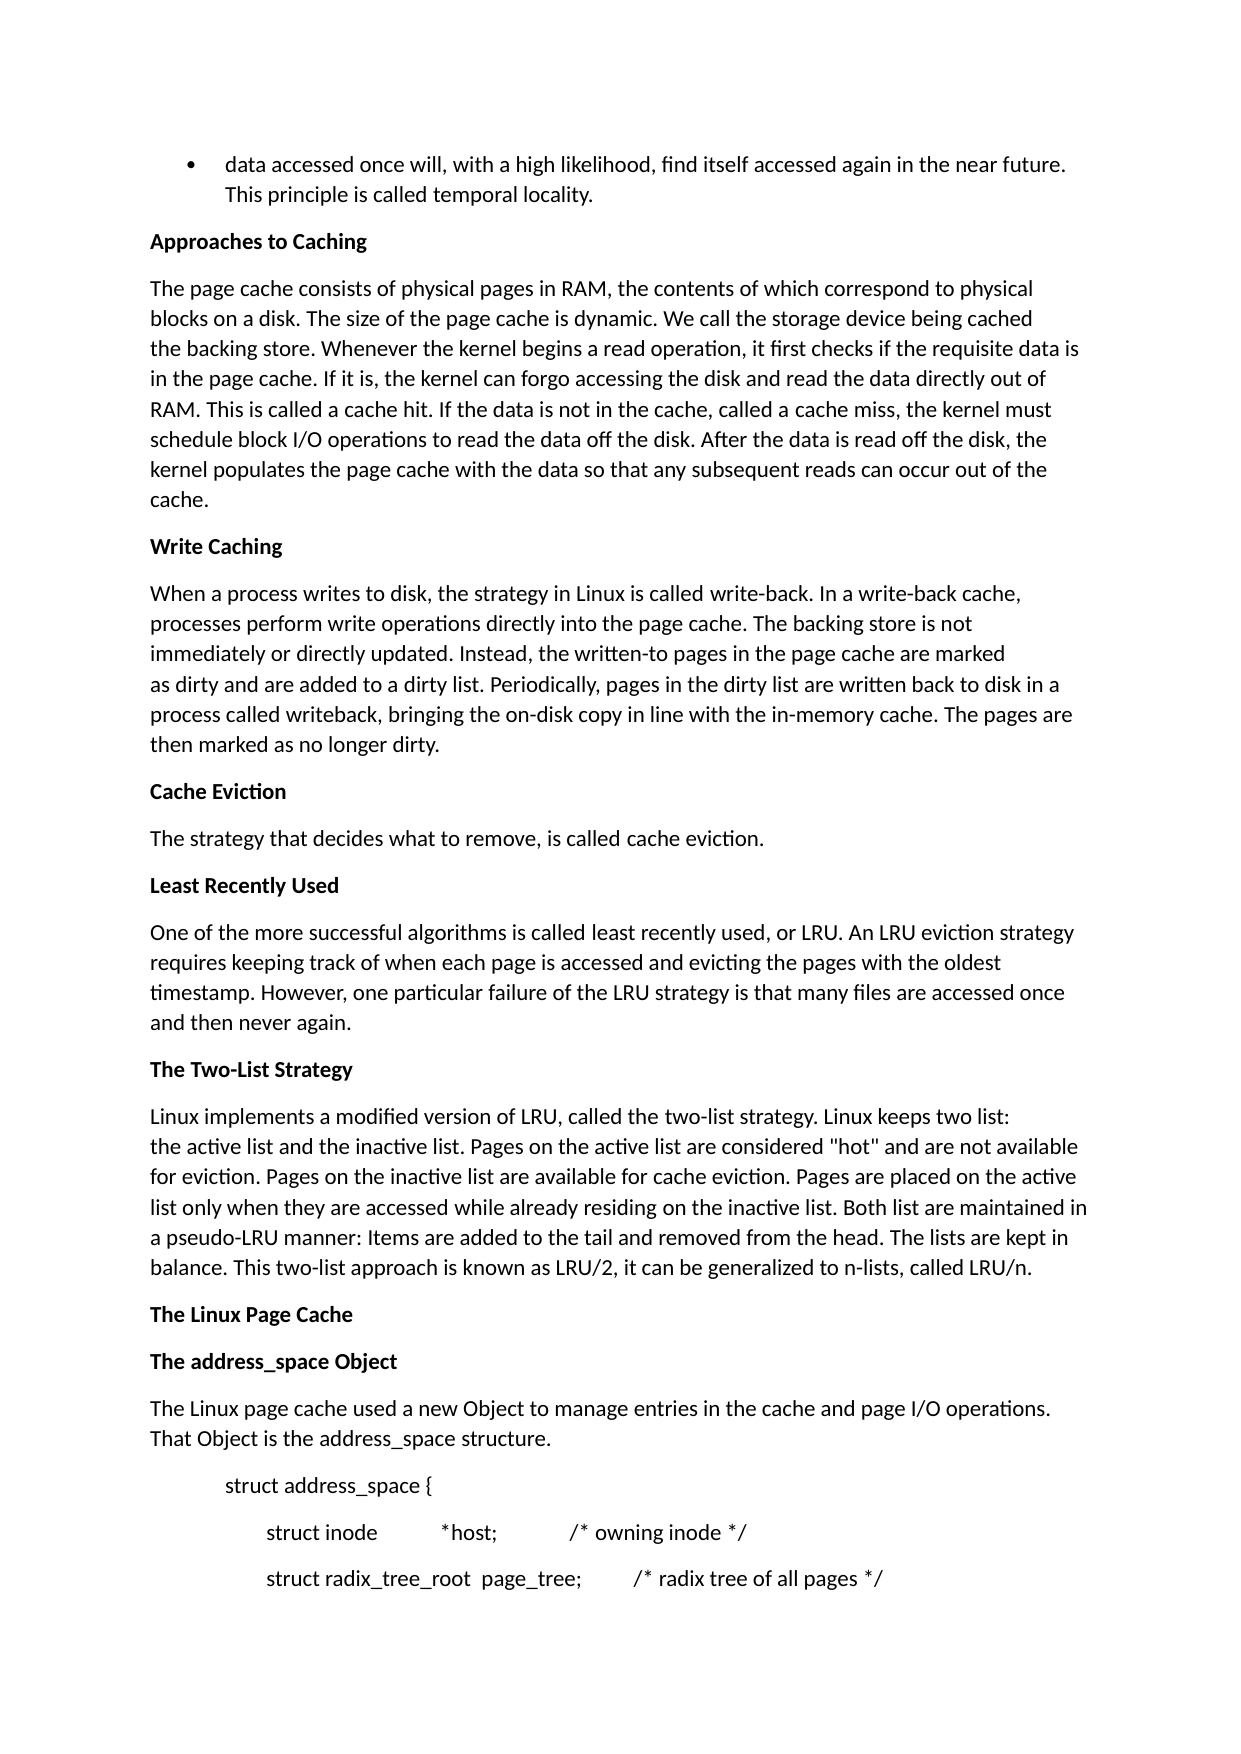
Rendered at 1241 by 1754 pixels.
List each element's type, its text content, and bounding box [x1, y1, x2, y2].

text One of the more successful algorithms is called least recently used, or LRU. An LRU eviction strategy requires keeping track of when each page is accessed and evicting the pages with the oldest timestamp. However, one particular failure of the LRU strategy is that many files are accessed once and then never again. [150, 918, 1090, 1036]
text Cache Eviction [150, 777, 1090, 805]
text The Two-List Strategy [150, 1055, 1090, 1083]
text The Linux page cache used a new Object to manage entries in the cache and page I/O operations. That Object is the address_space structure. [150, 1394, 1090, 1452]
text Linux implements a modified version of LRU, called the two-list strategy. Linux keeps two list: the active list and the inactive list. Pages on the active list are considered "hot" and are not available for eviction. Pages on the inactive list are available for cache eviction. Pages are placed on the active list only when they are accessed while already residing on the inactive list. Both list are maintained in a pseudo-LRU manner: Items are added to the tail and removed from the head. The lists are kept in balance. This two-list approach is known as LRU/2, it can be generalized to n-lists, called LRU/n. [150, 1102, 1090, 1281]
text Least Recently Used [150, 871, 1090, 899]
text The Linux Page Cache [150, 1300, 1090, 1328]
text When a process writes to disk, the strategy in Linux is called write-back. In a write-back cache, processes perform write operations directly into the page cache. The backing store is not immediately or directly updated. Instead, the written-to pages in the page cache are marked as dirty and are added to a dirty list. Periodically, pages in the dirty list are written back to disk in a process called writeback, bringing the on-disk copy in line with the in-memory cache. The pages are then marked as no longer dirty. [150, 579, 1090, 758]
text The page cache consists of physical pages in RAM, the contents of which correspond to physical blocks on a disk. The size of the page cache is dynamic. We call the storage device being cached the backing store. Whenever the kernel begins a read operation, it first checks if the requisite data is in the page cache. If it is, the kernel can forgo accessing the disk and read the data directly out of RAM. This is called a cache hit. If the data is not in the cache, called a cache miss, the kernel must schedule block I/O operations to read the data off the disk. After the data is read off the disk, the kernel populates the page cache with the data so that any subsequent reads can occur out of the cache. [150, 274, 1090, 513]
text Approaches to Caching [150, 227, 1090, 255]
text The address_space Object [150, 1347, 1090, 1375]
text Write Caching [150, 532, 1090, 560]
text The strategy that decides what to remove, is called cache eviction. [150, 824, 1090, 852]
text struct address_space { [225, 1471, 1090, 1499]
list data accessed once will, with a high likelihood, find itself accessed again in the near future. This principle is called temporal locality. [187, 150, 1090, 208]
text struct inode *host; /* owning inode */ [225, 1518, 1090, 1546]
text struct radix_tree_root page_tree; /* radix tree of all pages */ [225, 1564, 1090, 1593]
